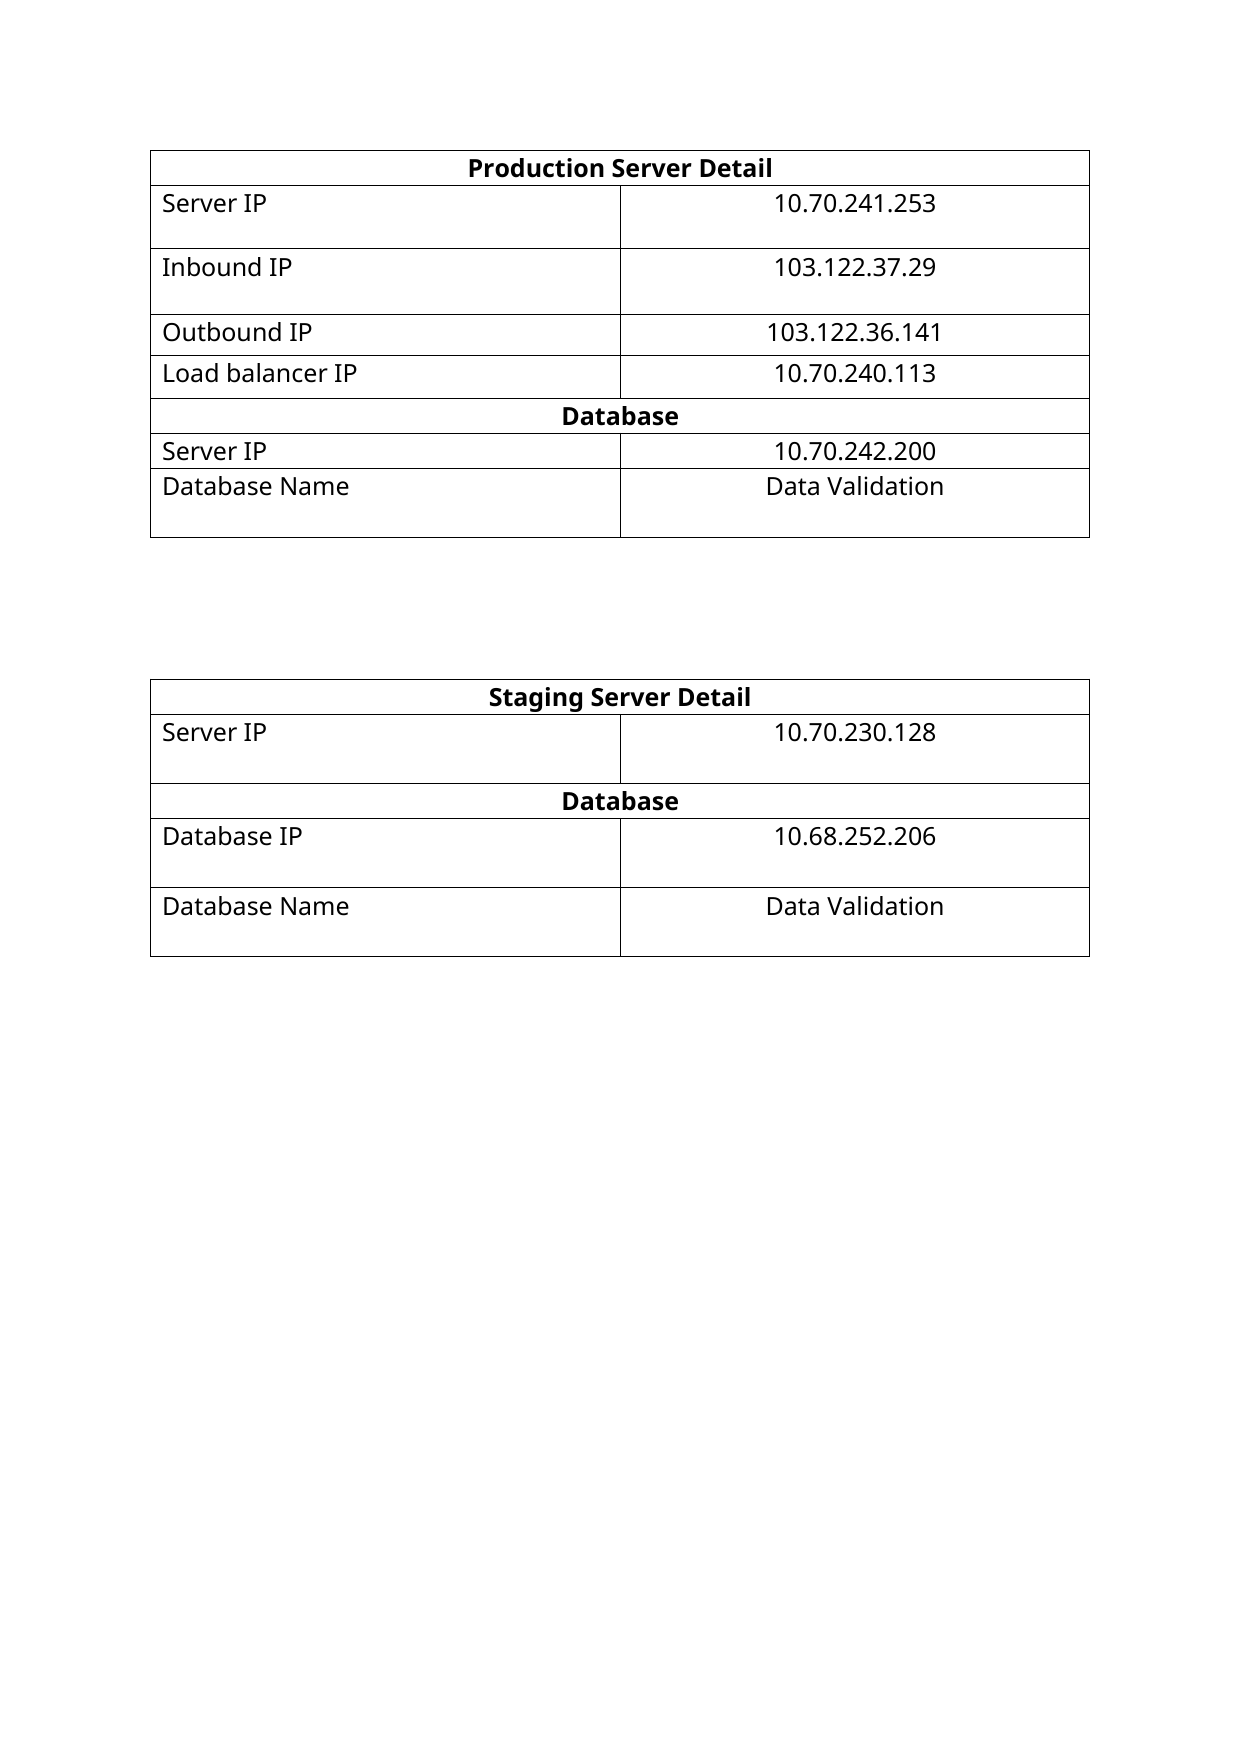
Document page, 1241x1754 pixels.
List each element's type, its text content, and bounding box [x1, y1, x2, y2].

table_header Staging Server Detail [151, 680, 1089, 714]
table_cell Load balancer IP [151, 356, 620, 397]
table_cell 103.122.37.29 [621, 249, 1089, 314]
table_cell Database IP [151, 819, 620, 887]
table_cell Server IP [151, 434, 620, 468]
table_cell Inbound IP [151, 249, 620, 314]
table_cell Database [151, 784, 1089, 818]
table_cell 103.122.36.141 [621, 315, 1089, 355]
table_cell Database Name [151, 469, 620, 537]
table_cell Database Name [151, 888, 620, 956]
table_header Production Server Detail [151, 151, 1089, 185]
table_cell Data Validation [621, 469, 1089, 537]
table_cell Outbound IP [151, 315, 620, 355]
table_cell 10.68.252.206 [621, 819, 1089, 887]
table_cell Server IP [151, 186, 620, 248]
table_cell Database [151, 399, 1089, 433]
table_cell Server IP [151, 715, 620, 783]
table_cell 10.70.242.200 [621, 434, 1089, 468]
table_cell 10.70.240.113 [621, 356, 1089, 397]
table_cell Data Validation [621, 888, 1089, 956]
table_cell 10.70.241.253 [621, 186, 1089, 248]
table_cell 10.70.230.128 [621, 715, 1089, 783]
